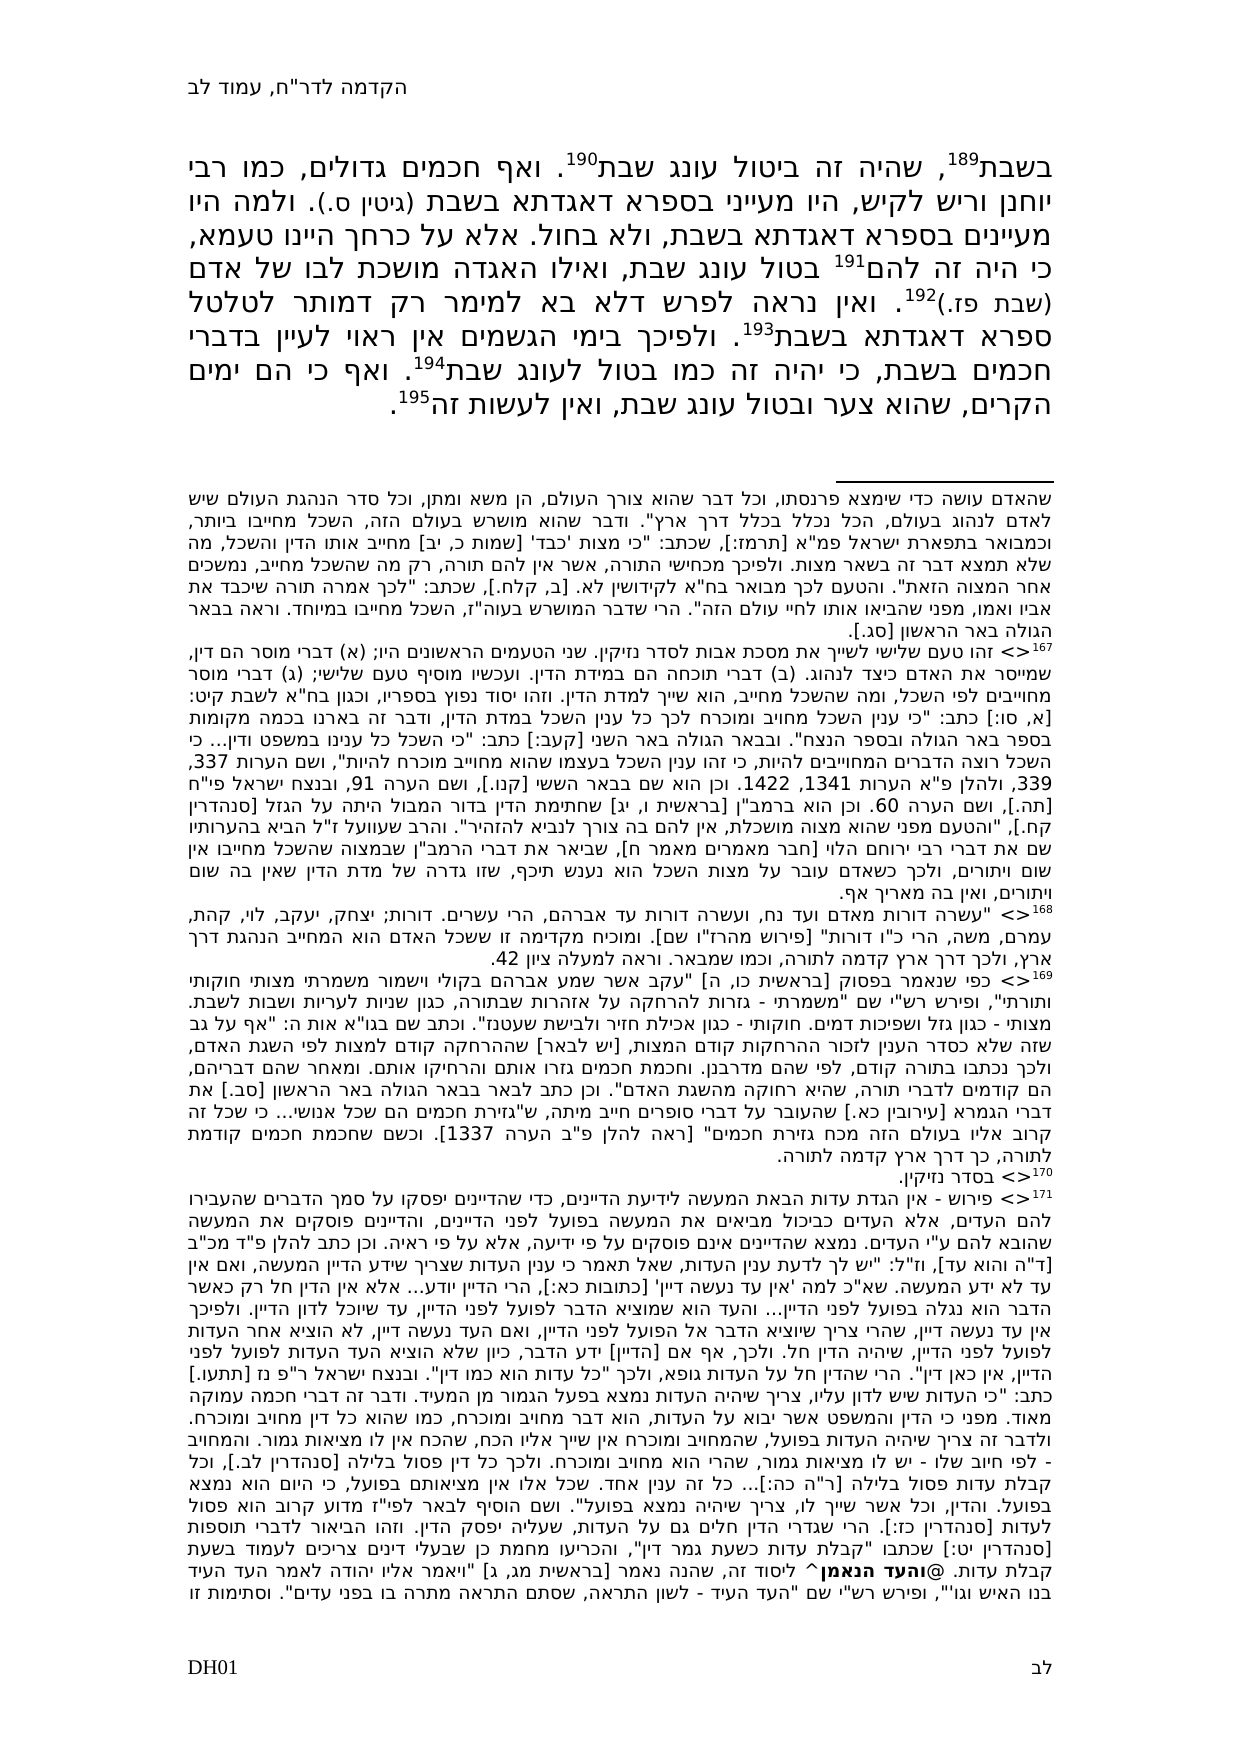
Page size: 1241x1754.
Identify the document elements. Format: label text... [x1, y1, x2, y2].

text #ובמסכת זאת= כללו חכמים עיקרי דרכי מוסר, עד שאמרו (ב"ק ל.) מאן דבעי למהוי חסידא לקיים מילי דאבות. ובשביל זה היו נוהגים לומר הפרקים האלו, כמו במדינותינו, מן אחר הפסח עד קודם ראש השנה. וביש מקומות נוהגים לומר הפרקים האלו מן הפסח עד עצרת. והטעם הוא מה שנהגו במדינותינו בזמן הקיץ, בשביל שני טעמים; האחד, כי היום הוא ארוך, ואם מתחיל לומר אחר המנחה, אף אם ישנה בעיון ולא יאמר אותם בהעברה, אין לחוש שמא ימשוך לו העיון ויבטל סעודה שלישית של שבת, כי היום הוא ארוך, ועדיין יש זמן. הטעם השני, כי ימי הגשמים אינם ראוים כל כך לעיון בתורה, שהרי אמרו במסכת תענית (ח:) דקשא יומא דמטרא כיומא דדינא, ואין דעתו של אדם צלולה, וצריכה תורה צילותא (מגילה כח:). ומכל שכן בני אדם שלא הורגלו בתורה, שקשה עליהם. ומכל שכן בשבת, שהיה זה ביטול עונג שבת. ואף חכמים גדולים, כמו רבי יוחנן וריש לקיש, היו מעייני בספרא דאגדתא בשבת (גיטין ס.). ולמה היו מעיינים בספרא דאגדתא בשבת, ולא בחול. אלא על כרחך היינו טעמא, כי היה זה להם בטול עונג שבת, ואילו האגדה מושכת לבו של אדם (שבת פז.). ואין נראה לפרש דלא בא למימר רק דמותר לטלטל ספרא דאגדתא בשבת. ולפיכך בימי הגשמים אין ראוי לעיין בדברי חכמים בשבת, כי יהיה זה כמו בטול לעונג שבת. ואף כי הם ימים הקרים, שהוא צער ובטול עונג שבת, ואין לעשות זה. [187, 150, 1053, 422]
